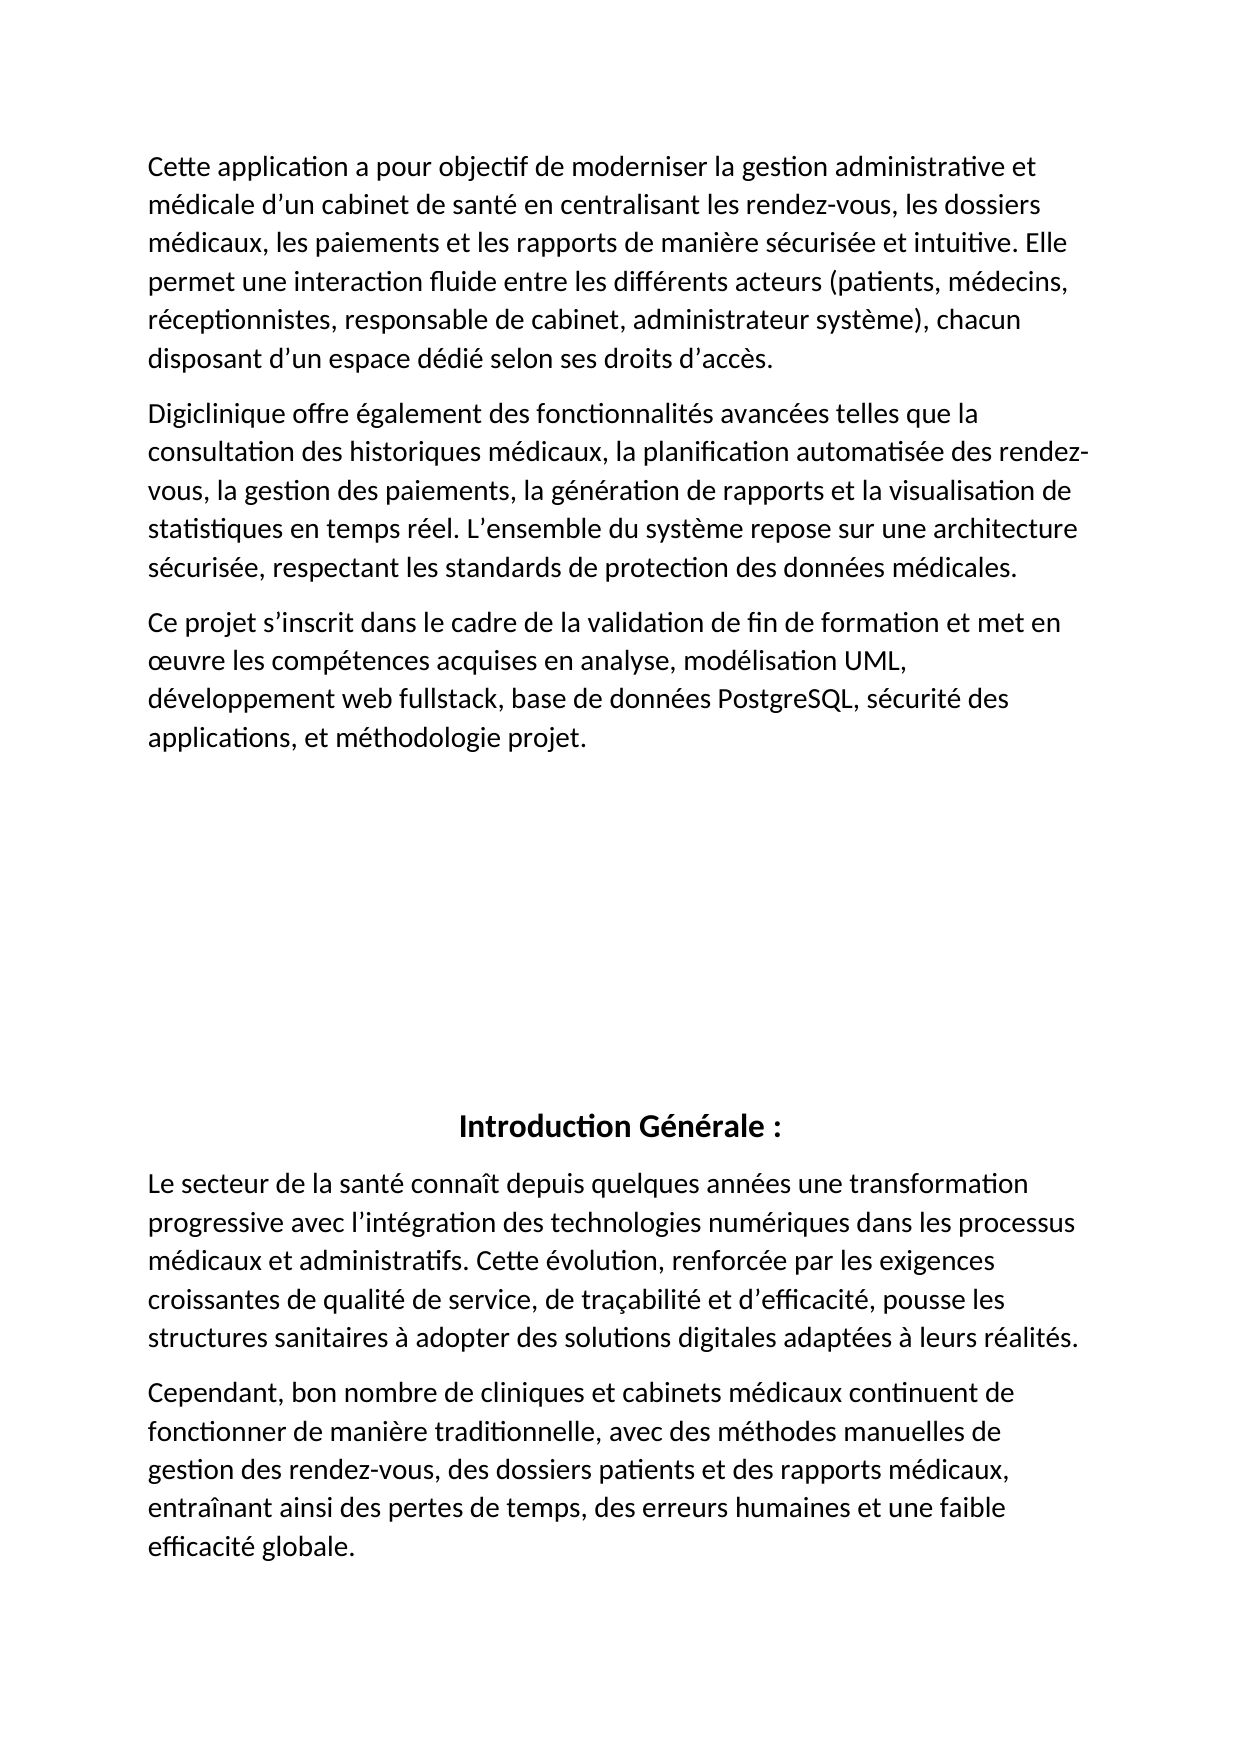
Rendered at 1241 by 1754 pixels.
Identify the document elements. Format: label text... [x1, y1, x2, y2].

text Cependant, bon nombre de cliniques et cabinets médicaux continuent de fonctionner de manière traditionnelle, avec des méthodes manuelles de gestion des rendez-vous, des dossiers patients et des rapports médicaux, entraînant ainsi des pertes de temps, des erreurs humaines et une faible efficacité globale. [148, 1374, 1093, 1564]
text Le secteur de la santé connaît depuis quelques années une transformation progressive avec l’intégration des technologies numériques dans les processus médicaux et administratifs. Cette évolution, renforcée par les exigences croissantes de qualité de service, de traçabilité et d’efficacité, pousse les structures sanitaires à adopter des solutions digitales adaptées à leurs réalités. [148, 1165, 1093, 1355]
text Introduction Générale : [148, 1105, 1093, 1146]
text Digiclinique offre également des fonctionnalités avancées telles que la consultation des historiques médicaux, la planification automatisée des rendez-vous, la gestion des paiements, la génération de rapports et la visualisation de statistiques en temps réel. L’ensemble du système repose sur une architecture sécurisée, respectant les standards de protection des données médicales. [148, 395, 1093, 584]
text Ce projet s’inscrit dans le cadre de la validation de fin de formation et met en œuvre les compétences acquises en analyse, modélisation UML, développement web fullstack, base de données PostgreSQL, sécurité des applications, et méthodologie projet. [148, 604, 1093, 755]
text Cette application a pour objectif de moderniser la gestion administrative et médicale d’un cabinet de santé en centralisant les rendez-vous, les dossiers médicaux, les paiements et les rapports de manière sécurisée et intuitive. Elle permet une interaction fluide entre les différents acteurs (patients, médecins, réceptionnistes, responsable de cabinet, administrateur système), chacun disposant d’un espace dédié selon ses droits d’accès. [148, 148, 1093, 375]
